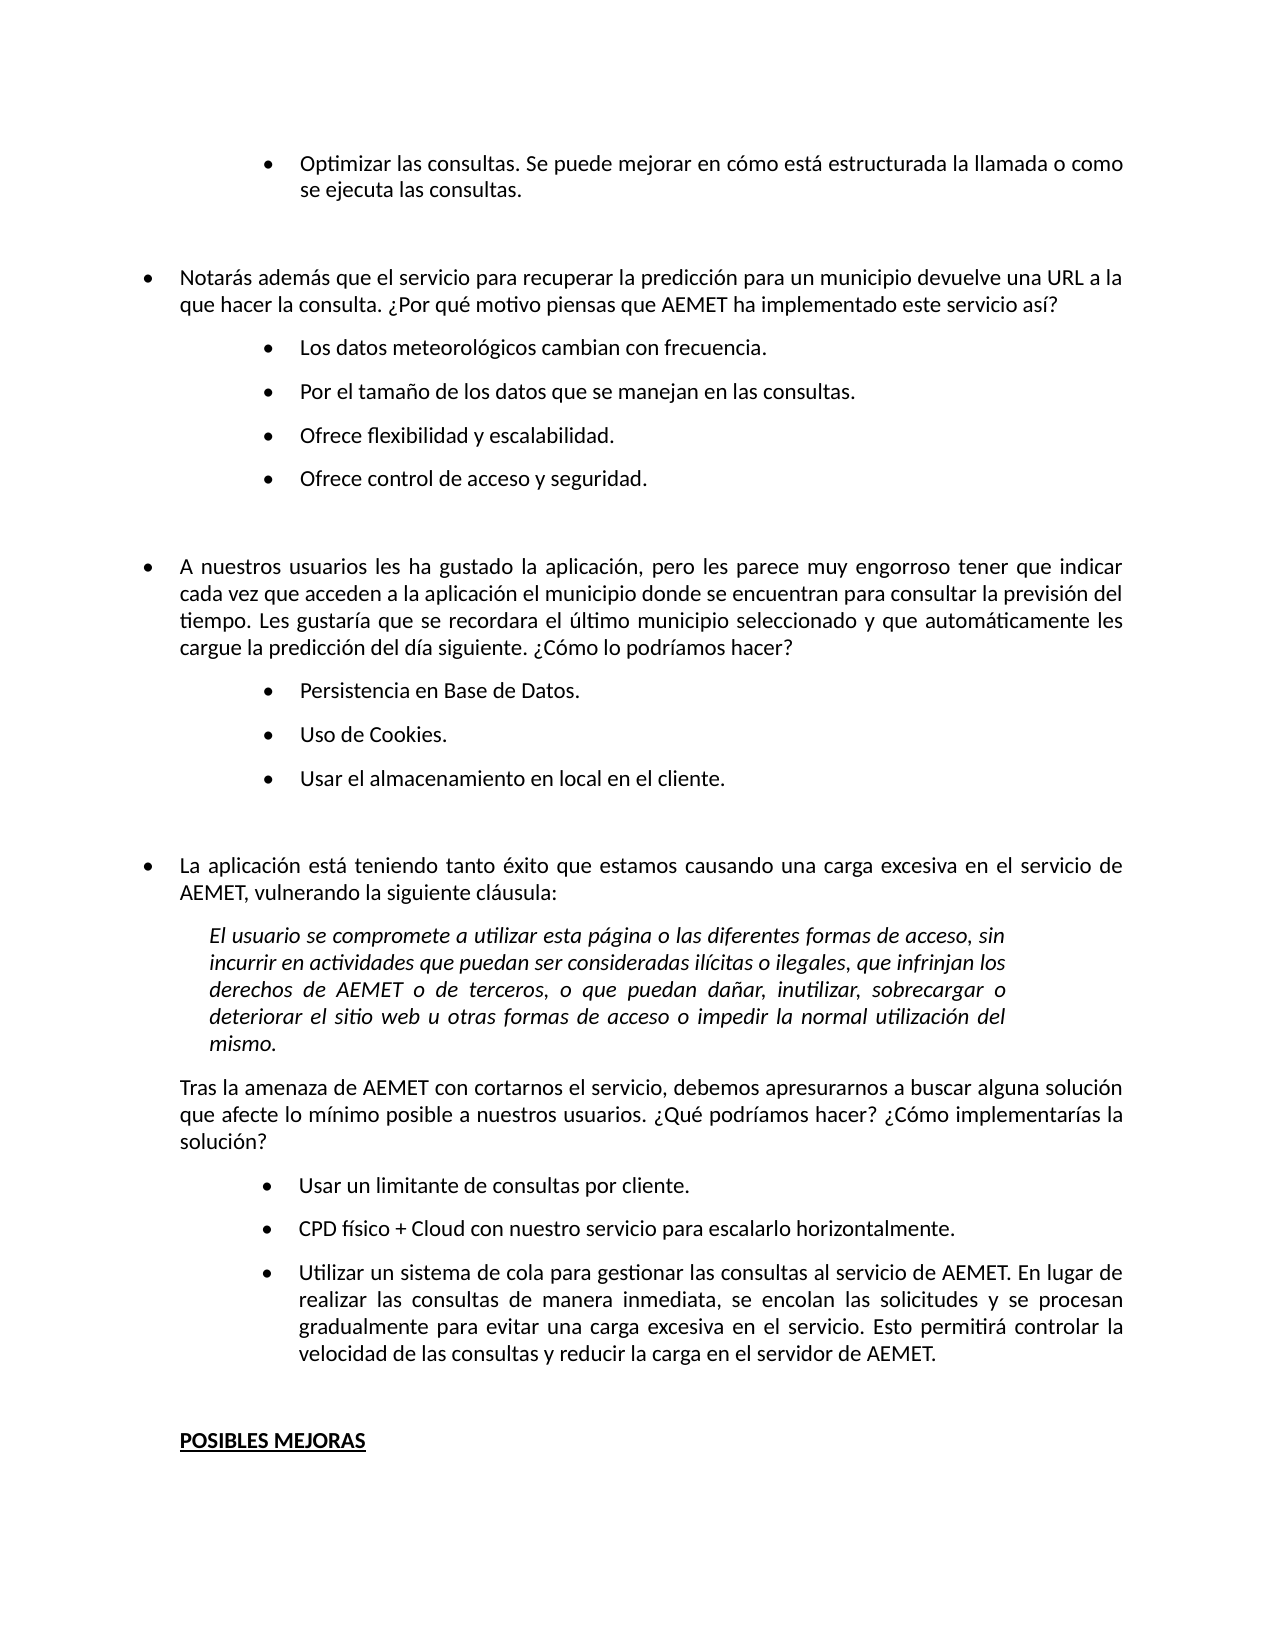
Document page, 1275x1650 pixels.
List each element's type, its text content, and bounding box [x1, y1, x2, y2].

list Ofrece control de acceso y seguridad. [262, 465, 1125, 492]
list Los datos meteorológicos cambian con frecuencia. [262, 334, 1125, 361]
text POSIBLES MEJORAS [179, 1427, 1125, 1454]
list Notarás además que el servicio para recuperar la predicción para un municipio devuelve una URL a la que hacer la consulta. ¿Por qué motivo piensas que AEMET ha implementado este servicio así? [142, 264, 1125, 318]
list Ofrece flexibilidad y escalabilidad. [262, 422, 1125, 448]
list Persistencia en Base de Datos. [262, 677, 1125, 704]
list Utilizar un sistema de cola para gestionar las consultas al servicio de AEMET. En lugar de realizar las consultas de manera inmediata, se encolan las solicitudes y se procesan gradualmente para evitar una carga excesiva en el servicio. Esto permitirá controlar la velocidad de las consultas y reducir la carga en el servidor de AEMET. [261, 1259, 1125, 1367]
list La aplicación está teniendo tanto éxito que estamos causando una carga excesiva en el servicio de AEMET, vulnerando la siguiente cláusula: [142, 852, 1125, 906]
list Optimizar las consultas. Se puede mejorar en cómo está estructurada la llamada o como se ejecuta las consultas. [262, 150, 1125, 203]
list Usar un limitante de consultas por cliente. [261, 1171, 1125, 1198]
list CPD físico + Cloud con nuestro servicio para escalarlo horizontalmente. [261, 1215, 1125, 1242]
list Usar el almacenamiento en local en el cliente. [262, 764, 1125, 791]
list A nuestros usuarios les ha gustado la aplicación, pero les parece muy engorroso tener que indicar cada vez que acceden a la aplicación el municipio donde se encuentran para consultar la previsión del tiempo. Les gustaría que se recordara el último municipio seleccionado y que automáticamente les cargue la predicción del día siguiente. ¿Cómo lo podríamos hacer? [142, 552, 1125, 660]
list Uso de Cookies. [262, 721, 1125, 748]
list Por el tamaño de los datos que se manejan en las consultas. [262, 378, 1125, 405]
text Tras la amenaza de AEMET con cortarnos el servicio, debemos apresurarnos a buscar alguna solución que afecte lo mínimo posible a nuestros usuarios. ¿Qué podríamos hacer? ¿Cómo implementarías la solución? [179, 1074, 1125, 1155]
text El usuario se compromete a utilizar esta página o las diferentes formas de acceso, sin incurrir en actividades que puedan ser consideradas ilícitas o ilegales, que infrinjan los derechos de AEMET o de terceros, o que puedan dañar, inutilizar, sobrecargar o deteriorar el sitio web u otras formas de acceso o impedir la normal utilización del mismo. [209, 922, 1007, 1057]
